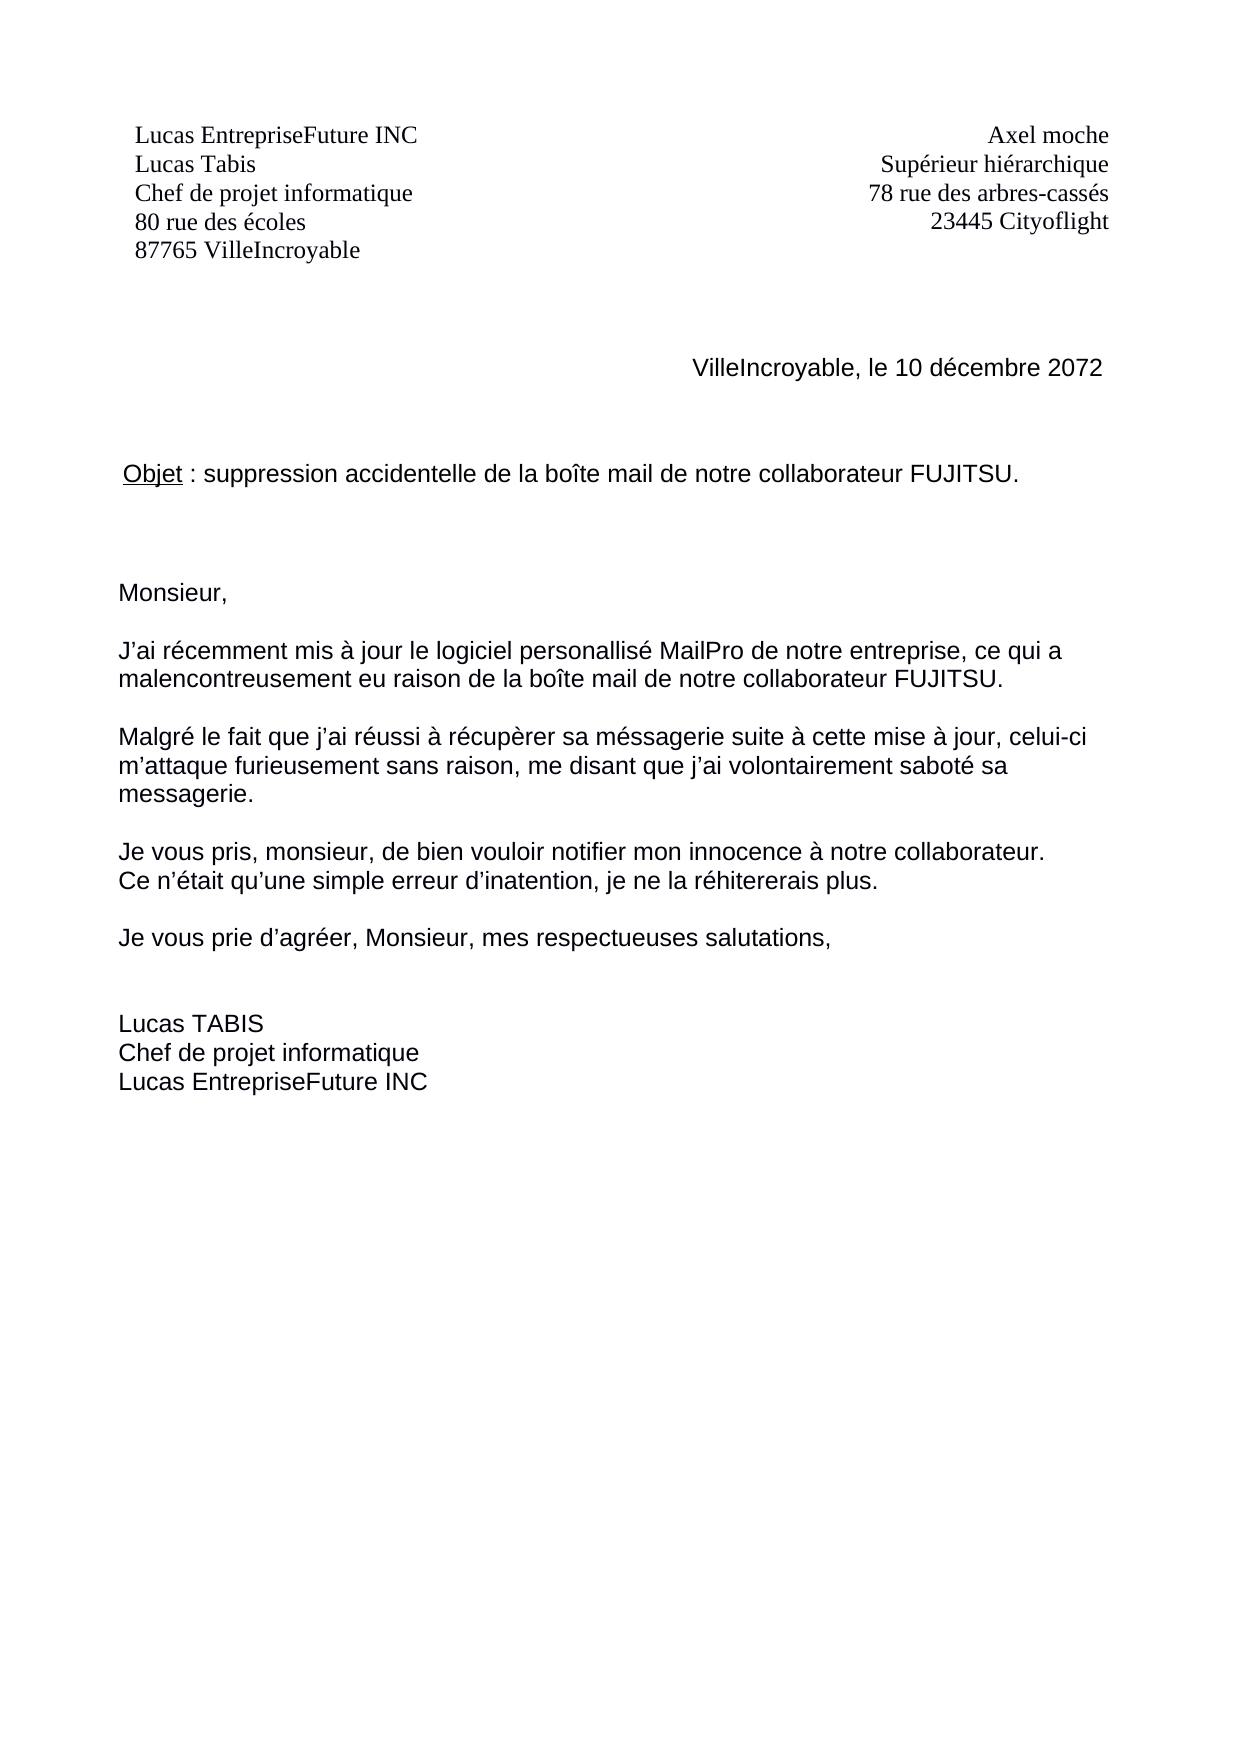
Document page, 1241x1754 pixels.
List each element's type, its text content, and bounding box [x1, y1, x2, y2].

text Lucas EntrepriseFuture INC [118, 1067, 1122, 1096]
text Chef de projet informatique [118, 1038, 1122, 1067]
text Je vous prie d’agréer, Monsieur, mes respectueuses salutations, [118, 923, 1122, 952]
text Monsieur, [118, 578, 1122, 607]
text J’ai récemment mis à jour le logiciel personallisé MailPro de notre entreprise, ce qui a malencontreusement eu raison de la boîte mail de notre collaborateur FUJITSU. [118, 636, 1122, 693]
text Ce n’était qu’une simple erreur d’inatention, je ne la réhitererais plus. [118, 866, 1122, 894]
text Malgré le fait que j’ai réussi à récupèrer sa méssagerie suite à cette mise à jour, celui-ci m’attaque furieusement sans raison, me disant que j’ai volontairement saboté sa messagerie. [118, 722, 1122, 808]
text Lucas TABIS [118, 1009, 1122, 1038]
text Je vous pris, monsieur, de bien vouloir notifier mon innocence à notre collaborateur. [118, 837, 1122, 866]
